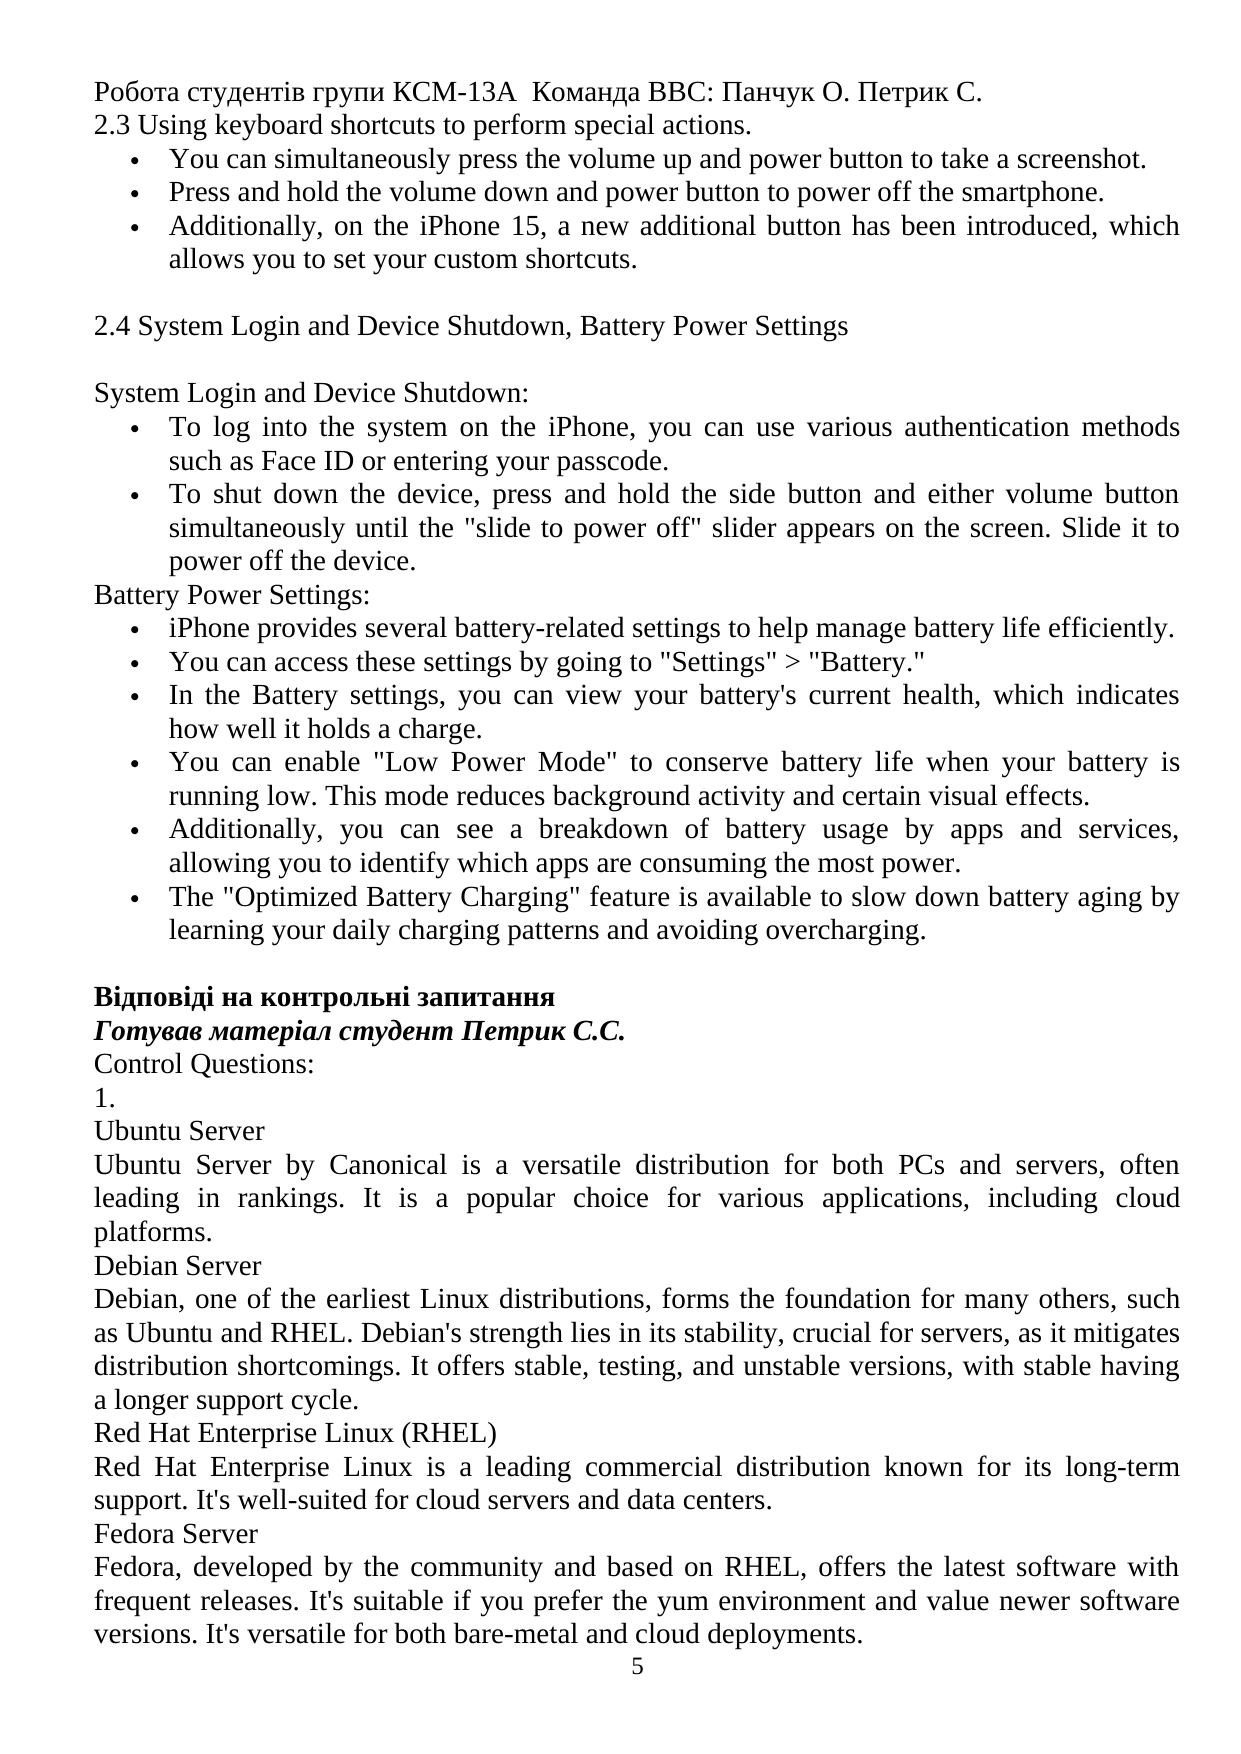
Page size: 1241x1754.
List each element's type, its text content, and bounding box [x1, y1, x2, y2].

text Fedora, developed by the community and based on RHEL, offers the latest software with frequent releases. It's suitable if you prefer the yum environment and value newer software versions. It's versatile for both bare-metal and cloud deployments. [94, 1549, 1181, 1650]
list To log into the system on the iPhone, you can use various authentication methods such as Face ID or entering your passcode. [131, 409, 1181, 476]
list Additionally, you can see a breakdown of battery usage by apps and services, allowing you to identify which apps are consuming the most power. [131, 812, 1181, 879]
text Ubuntu Server by Canonical is a versatile distribution for both PCs and servers, often leading in rankings. It is a popular choice for various applications, including cloud platforms. [94, 1147, 1181, 1248]
text Відповіді на контрольні запитання [94, 979, 1181, 1013]
list Additionally, on the iPhone 15, a new additional button has been introduced, which allows you to set your custom shortcuts. [131, 208, 1181, 275]
text Red Hat Enterprise Linux is a leading commercial distribution known for its long-term support. It's well-suited for cloud servers and data centers. [94, 1449, 1181, 1516]
list You can access these settings by going to "Settings" > "Battery." [131, 644, 1181, 677]
list Press and hold the volume down and power button to power off the smartphone. [131, 174, 1181, 208]
text 2.3 Using keyboard shortcuts to perform special actions. [94, 107, 1181, 141]
text 1. [94, 1080, 1181, 1113]
list You can simultaneously press the volume up and power button to take a screenshot. [131, 141, 1181, 174]
text System Login and Device Shutdown: [94, 376, 1181, 409]
text Red Hat Enterprise Linux (RHEL) [94, 1415, 1181, 1449]
text Battery Power Settings: [94, 577, 1181, 610]
text Готував матеріал студент Петрик С.С. [94, 1013, 1181, 1046]
text Debian, one of the earliest Linux distributions, forms the foundation for many others, such as Ubuntu and RHEL. Debian's strength lies in its stability, crucial for servers, as it mitigates distribution shortcomings. It offers stable, testing, and unstable versions, with stable having a longer support cycle. [94, 1281, 1181, 1415]
list iPhone provides several battery-related settings to help manage battery life efficiently. [131, 610, 1181, 644]
list In the Battery settings, you can view your battery's current health, which indicates how well it holds a charge. [131, 677, 1181, 744]
list To shut down the device, press and hold the side button and either volume button simultaneously until the "slide to power off" slider appears on the screen. Slide it to power off the device. [131, 476, 1181, 577]
text 2.4 System Login and Device Shutdown, Battery Power Settings [94, 308, 1181, 342]
list The "Optimized Battery Charging" feature is available to slow down battery aging by learning your daily charging patterns and avoiding overcharging. [131, 879, 1181, 946]
text Ubuntu Server [94, 1113, 1181, 1147]
text Control Questions: [94, 1046, 1181, 1080]
text Fedora Server [94, 1516, 1181, 1549]
text Debian Server [94, 1248, 1181, 1281]
list You can enable "Low Power Mode" to conserve battery life when your battery is running low. This mode reduces background activity and certain visual effects. [131, 744, 1181, 812]
